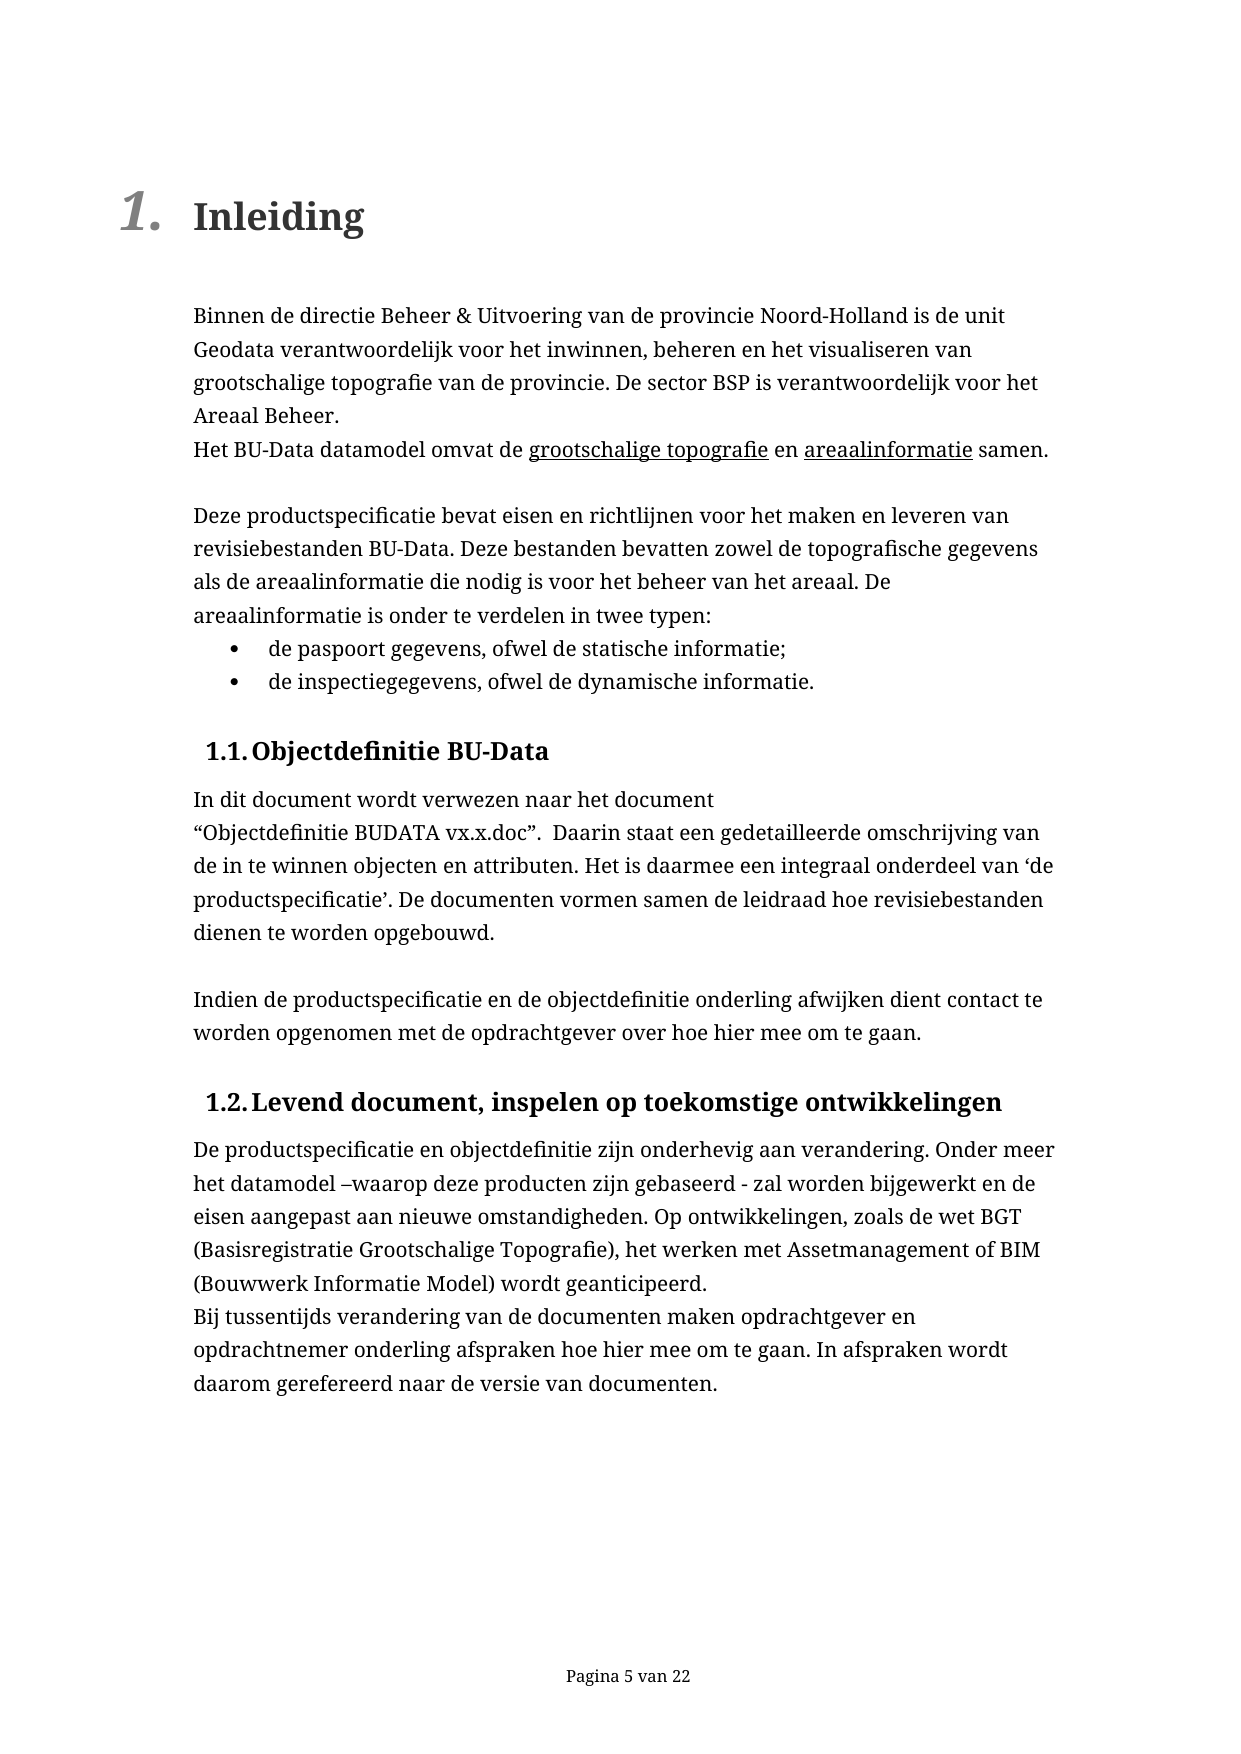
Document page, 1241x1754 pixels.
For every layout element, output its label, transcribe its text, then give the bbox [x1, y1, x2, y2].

text Indien de productspecificatie en de objectdefinitie onderling afwijken dient contact te worden opgenomen met de opdrachtgever over hoe hier mee om te gaan. [193, 981, 1063, 1047]
text In dit document wordt verwezen naar het document “Objectdefinitie BUDATA vx.x.doc”. Daarin staat een gedetailleerde omschrijving van de in te winnen objecten en attributen. Het is daarmee een integraal onderdeel van ‘de productspecificatie’. De documenten vormen samen de leidraad hoe revisiebestanden dienen te worden opgebouwd. [193, 781, 1063, 947]
list de inspectiegegevens, ofwel de dynamische informatie. [231, 663, 1063, 696]
text Deze productspecificatie bevat eisen en richtlijnen voor het maken en leveren van revisiebestanden BU-Data. Deze bestanden bevatten zowel de topografische gegevens als de areaalinformatie die nodig is voor het beheer van het areaal. De areaalinformatie is onder te verdelen in twee typen: [193, 496, 1063, 630]
text Binnen de directie Beheer & Uitvoering van de provincie Noord-Holland is de unit Geodata verantwoordelijk voor het inwinnen, beheren en het visualiseren van grootschalige topografie van de provincie. De sector BSP is verantwoordelijk voor het Areaal Beheer. [193, 296, 1063, 430]
text Het BU-Data datamodel omvat de grootschalige topografie en areaalinformatie samen. [193, 430, 1063, 463]
subtitle Inleiding [118, 173, 1063, 246]
text De productspecificatie en objectdefinitie zijn onderhevig aan verandering. Onder meer het datamodel –waarop deze producten zijn gebaseerd - zal worden bijgewerkt en de eisen aangepast aan nieuwe omstandigheden. Op ontwikkelingen, zoals de wet BGT (Basisregistratie Grootschalige Topografie), het werken met Assetmanagement of BIM (Bouwwerk Informatie Model) wordt geanticipeerd. [193, 1131, 1063, 1298]
text Bij tussentijds verandering van de documenten maken opdrachtgever en opdrachtnemer onderling afspraken hoe hier mee om te gaan. In afspraken wordt daarom gerefereerd naar de versie van documenten. [193, 1298, 1063, 1398]
subtitle Levend document, inspelen op toekomstige ontwikkelingen [206, 1085, 1063, 1119]
subtitle Objectdefinitie BU-Data [206, 734, 1063, 768]
list de paspoort gegevens, ofwel de statische informatie; [231, 630, 1063, 663]
